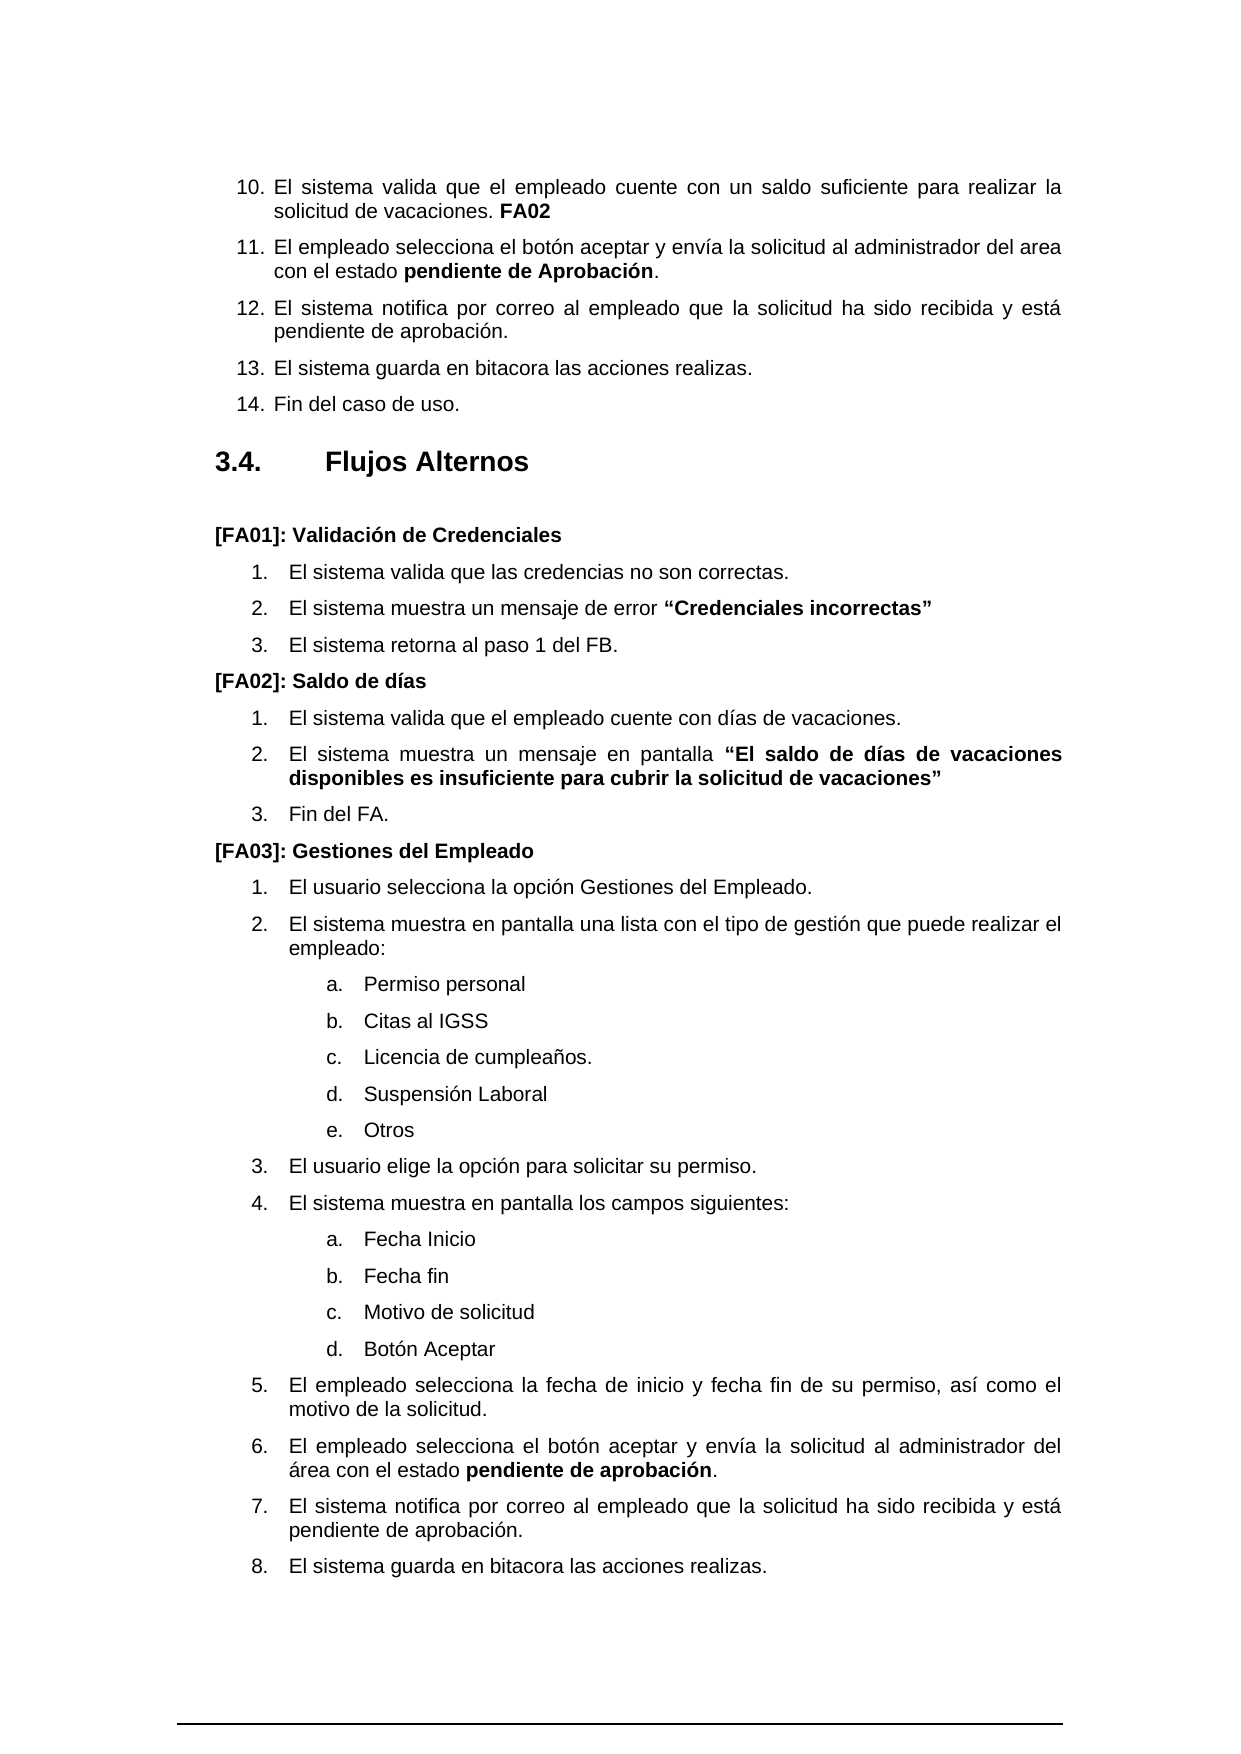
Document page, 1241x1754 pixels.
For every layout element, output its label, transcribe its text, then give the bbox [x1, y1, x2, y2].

list El sistema muestra en pantalla una lista con el tipo de gestión que puede realizar el empleado: [251, 912, 1063, 959]
list El usuario selecciona la opción Gestiones del Empleado. [251, 875, 1063, 899]
list Fecha fin [326, 1264, 1063, 1288]
list Botón Aceptar [326, 1337, 1063, 1361]
list El sistema retorna al paso 1 del FB. [251, 632, 1063, 656]
text [FA03]: Gestiones del Empleado [177, 839, 1063, 863]
list Permiso personal [326, 972, 1063, 996]
text [FA02]: Saldo de días [177, 669, 1063, 693]
list El sistema valida que el empleado cuente con días de vacaciones. [251, 705, 1063, 729]
list El usuario elige la opción para solicitar su permiso. [251, 1154, 1063, 1178]
list Motivo de solicitud [326, 1300, 1063, 1324]
list Fin del caso de uso. [236, 392, 1063, 416]
list Citas al IGSS [326, 1008, 1063, 1032]
list El empleado selecciona la fecha de inicio y fecha fin de su permiso, así como el motivo de la solicitud. [251, 1373, 1063, 1421]
list El sistema valida que las credencias no son correctas. [251, 559, 1063, 583]
list Flujos Alternos [215, 445, 1032, 478]
list El sistema muestra en pantalla los campos siguientes: [251, 1191, 1063, 1215]
list El sistema valida que el empleado cuente con un saldo suficiente para realizar la solicitud de vacaciones. FA02 [236, 174, 1063, 222]
list Suspensión Laboral [326, 1081, 1063, 1105]
list Fin del FA. [251, 802, 1063, 826]
list El sistema notifica por correo al empleado que la solicitud ha sido recibida y está pendiente de aprobación. [251, 1494, 1063, 1542]
list El sistema notifica por correo al empleado que la solicitud ha sido recibida y está pendiente de aprobación. [236, 295, 1063, 343]
list El sistema guarda en bitacora las acciones realizas. [251, 1554, 1063, 1578]
list El sistema muestra un mensaje de error “Credenciales incorrectas” [251, 596, 1063, 620]
list El sistema guarda en bitacora las acciones realizas. [236, 356, 1063, 380]
list Fecha Inicio [326, 1227, 1063, 1251]
list Otros [326, 1118, 1063, 1142]
list Licencia de cumpleaños. [326, 1045, 1063, 1069]
list El empleado selecciona el botón aceptar y envía la solicitud al administrador del área con el estado pendiente de aprobación. [251, 1433, 1063, 1481]
list El empleado selecciona el botón aceptar y envía la solicitud al administrador del area con el estado pendiente de Aprobación. [236, 235, 1063, 283]
text [FA01]: Validación de Credenciales [177, 523, 1063, 547]
list El sistema muestra un mensaje en pantalla “El saldo de días de vacaciones disponibles es insuficiente para cubrir la solicitud de vacaciones” [251, 742, 1063, 790]
